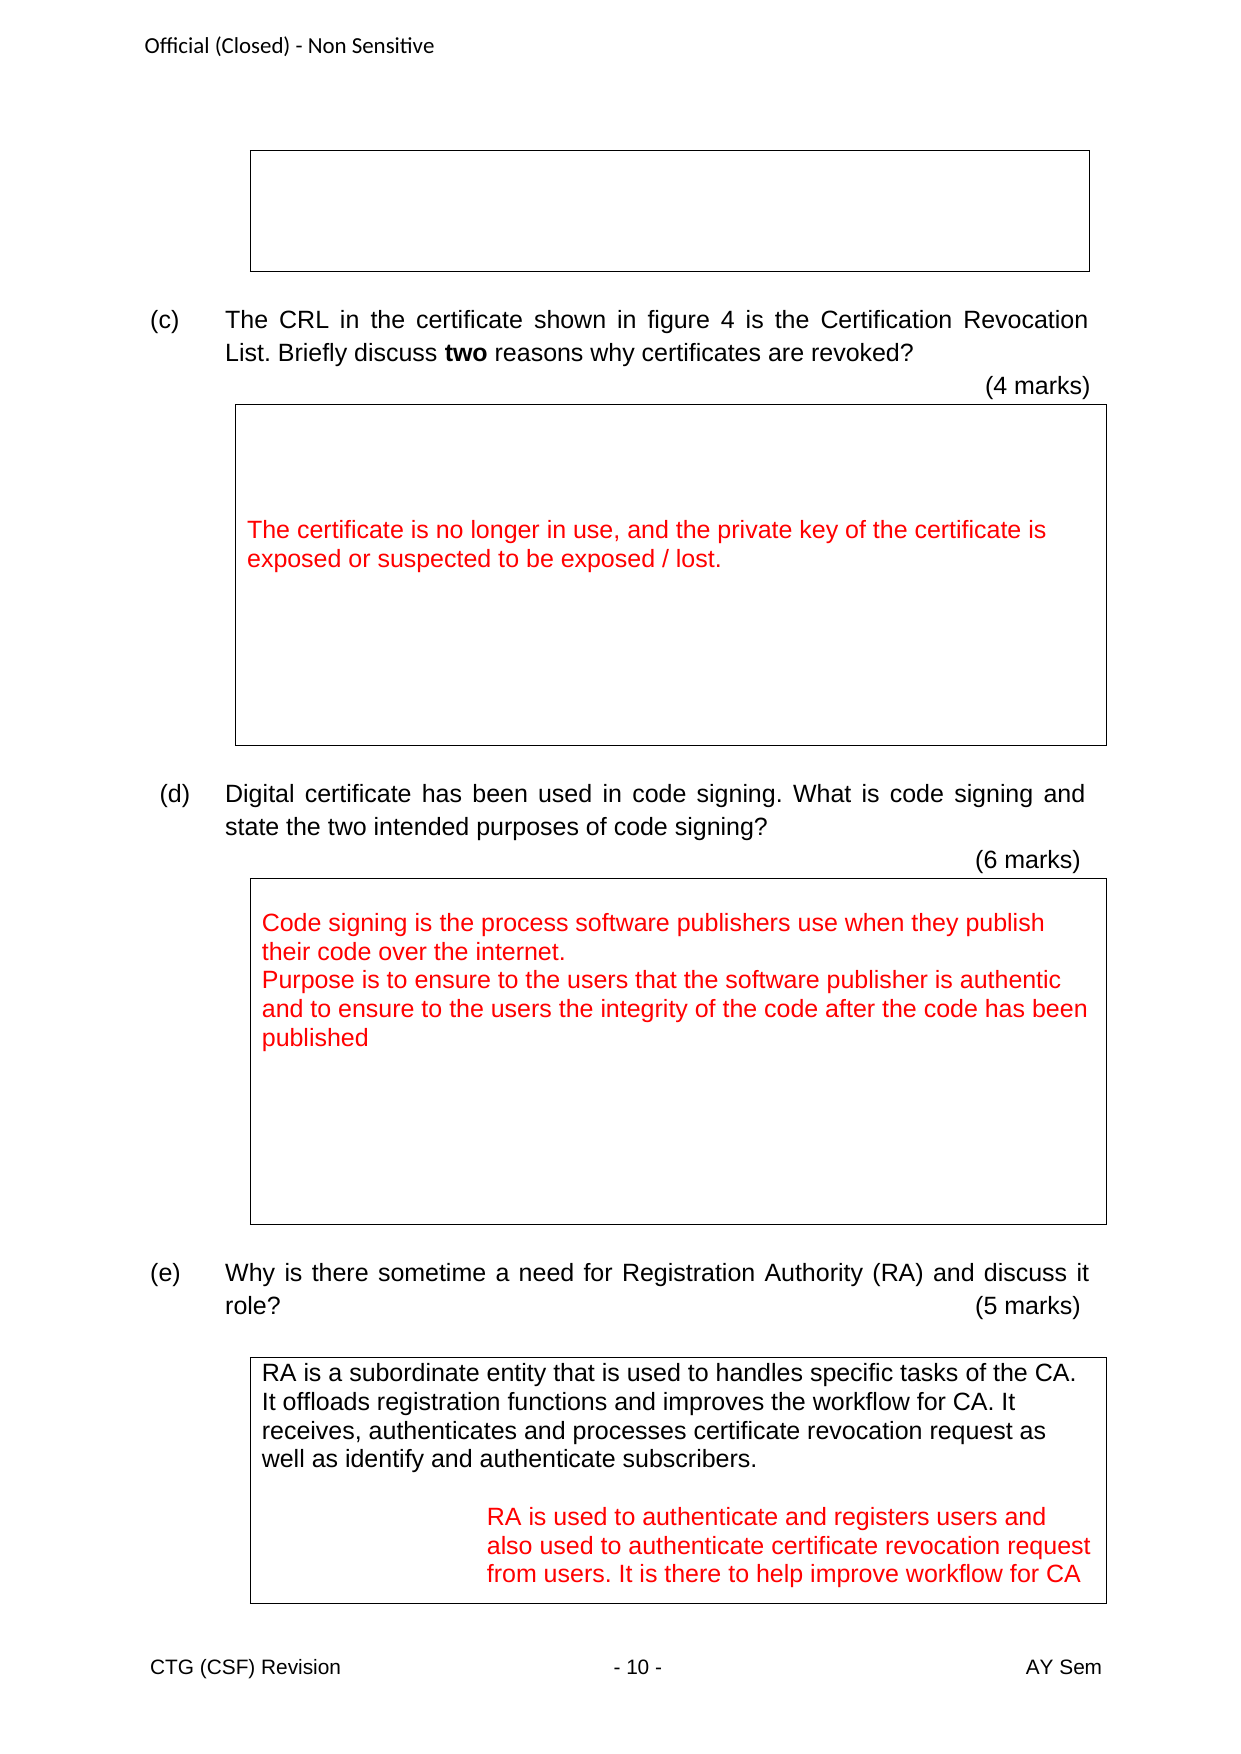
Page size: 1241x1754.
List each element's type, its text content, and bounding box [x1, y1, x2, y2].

text (e) Why is there sometime a need for Registration Authority (RA) and discuss it role? (5 marks) [150, 1258, 1090, 1320]
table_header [251, 151, 1089, 271]
list (6 marks) [975, 845, 1116, 874]
table_header The certificate is no longer in use, and the private key of the certificate is exposed or suspected to be exposed / lost. [236, 405, 1106, 745]
list Digital certificate has been used in code signing. What is code signing and state the two intended purposes of code signing? [159, 779, 1087, 841]
list The CRL in the certificate shown in figure 4 is the Certification Revocation List. Briefly discuss two reasons why certificates are revoked? [150, 305, 1090, 367]
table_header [251, 1358, 1106, 1603]
table_header Code signing is the process software publishers use when they publish their code over the internet. Purpose is to ensure to the users that the software publisher is authentic and to ensure to the users the integrity of the code after the code has been published [251, 879, 1106, 1224]
text (4 marks) [960, 371, 1090, 400]
